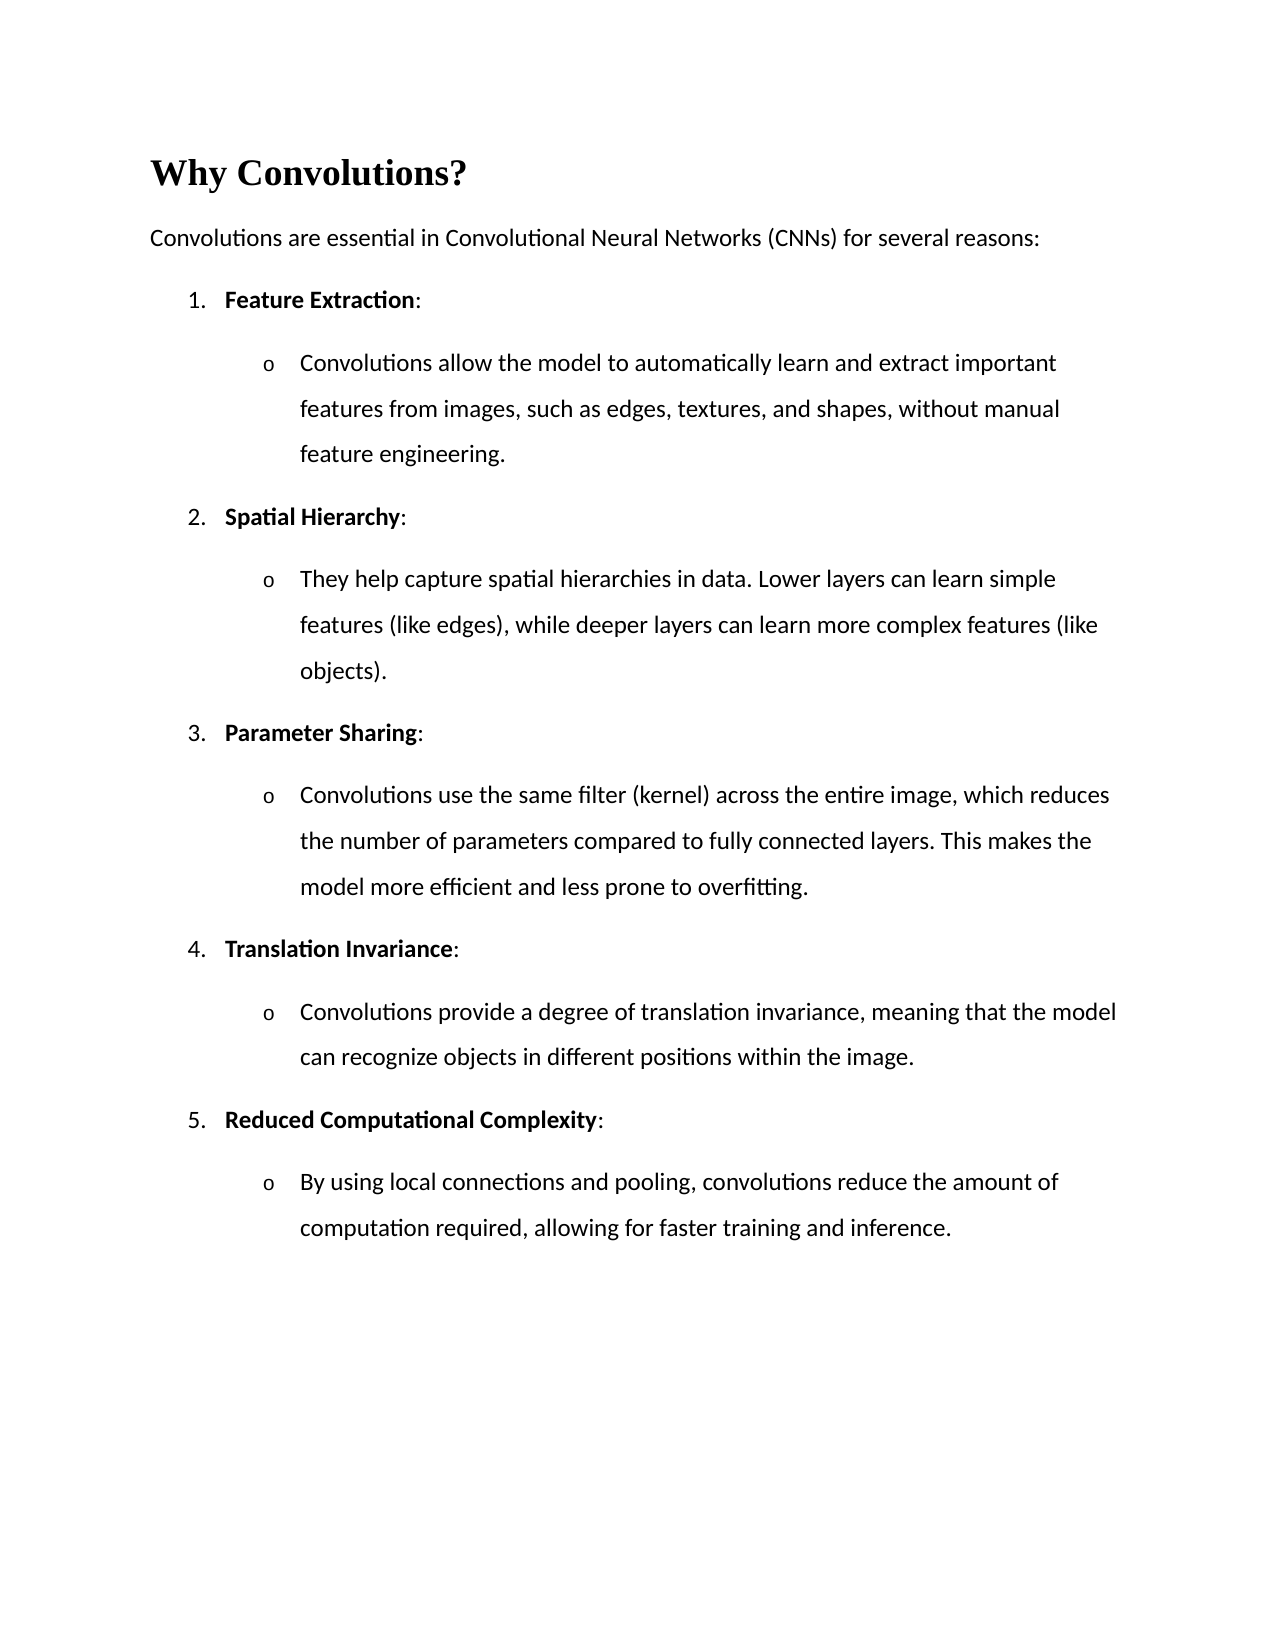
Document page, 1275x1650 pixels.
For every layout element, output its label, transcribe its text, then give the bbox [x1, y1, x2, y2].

subtitle Why Convolutions? [150, 150, 1125, 193]
text Convolutions are essential in Convolutional Neural Networks (CNNs) for several reasons: [150, 222, 1125, 253]
list Reduced Computational Complexity: [187, 1104, 1125, 1134]
list Convolutions provide a degree of translation invariance, meaning that the model can recognize objects in different positions within the image. [262, 996, 1125, 1072]
list Convolutions allow the model to automatically learn and extract important features from images, such as edges, textures, and shapes, without manual feature engineering. [262, 347, 1125, 469]
list Feature Extraction: [187, 285, 1125, 315]
list They help capture spatial hierarchies in data. Lower layers can learn simple features (like edges), while deeper layers can learn more complex features (like objects). [262, 563, 1125, 685]
list Translation Invariance: [187, 933, 1125, 964]
list Spatial Hierarchy: [187, 501, 1125, 531]
list By using local connections and pooling, convolutions reduce the amount of computation required, allowing for faster training and inference. [262, 1166, 1125, 1243]
list Convolutions use the same filter (kernel) across the entire image, which reduces the number of parameters compared to fully connected layers. This makes the model more efficient and less prone to overfitting. [262, 779, 1125, 902]
list Parameter Sharing: [187, 717, 1125, 748]
